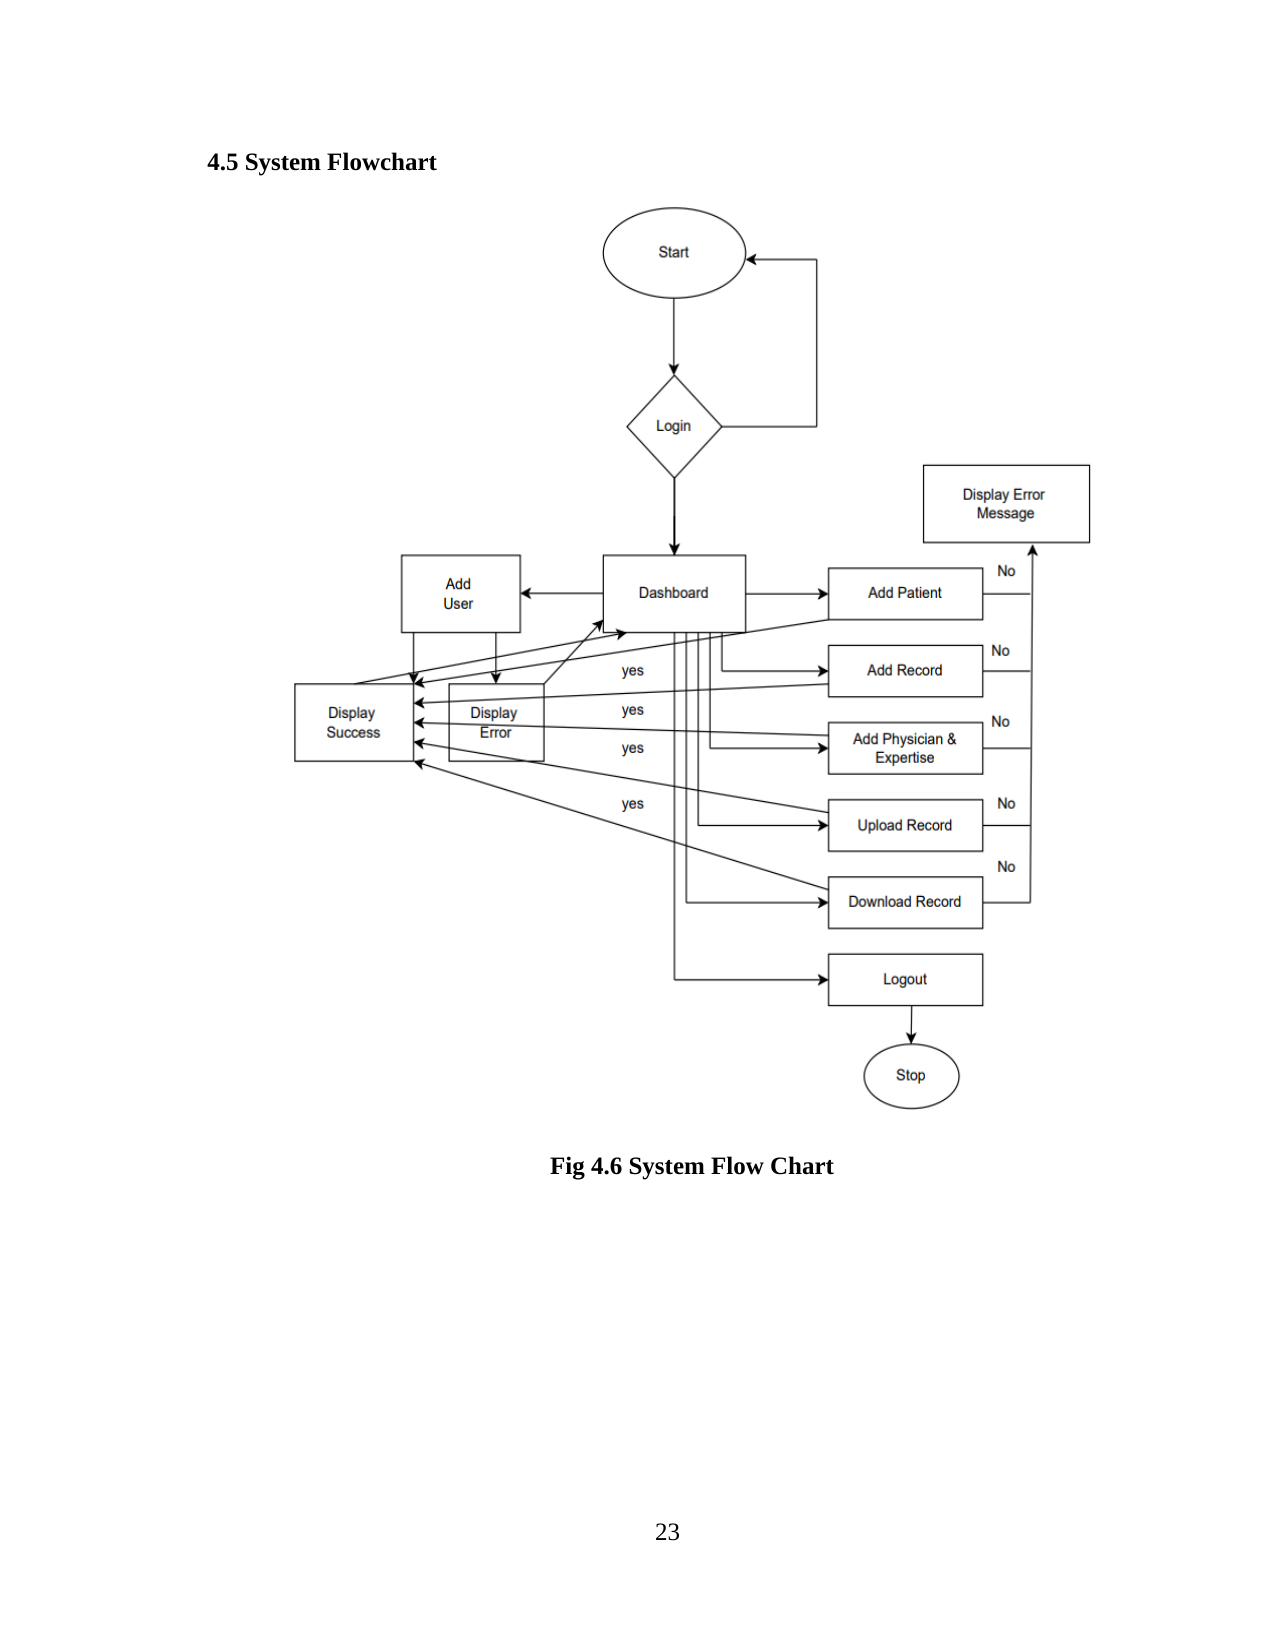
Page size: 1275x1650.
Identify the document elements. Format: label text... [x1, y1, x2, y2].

picture [286, 204, 1098, 1123]
list Fig 4.6 System Flow Chart [257, 1151, 1127, 1180]
list System Flowchart [207, 147, 1127, 176]
